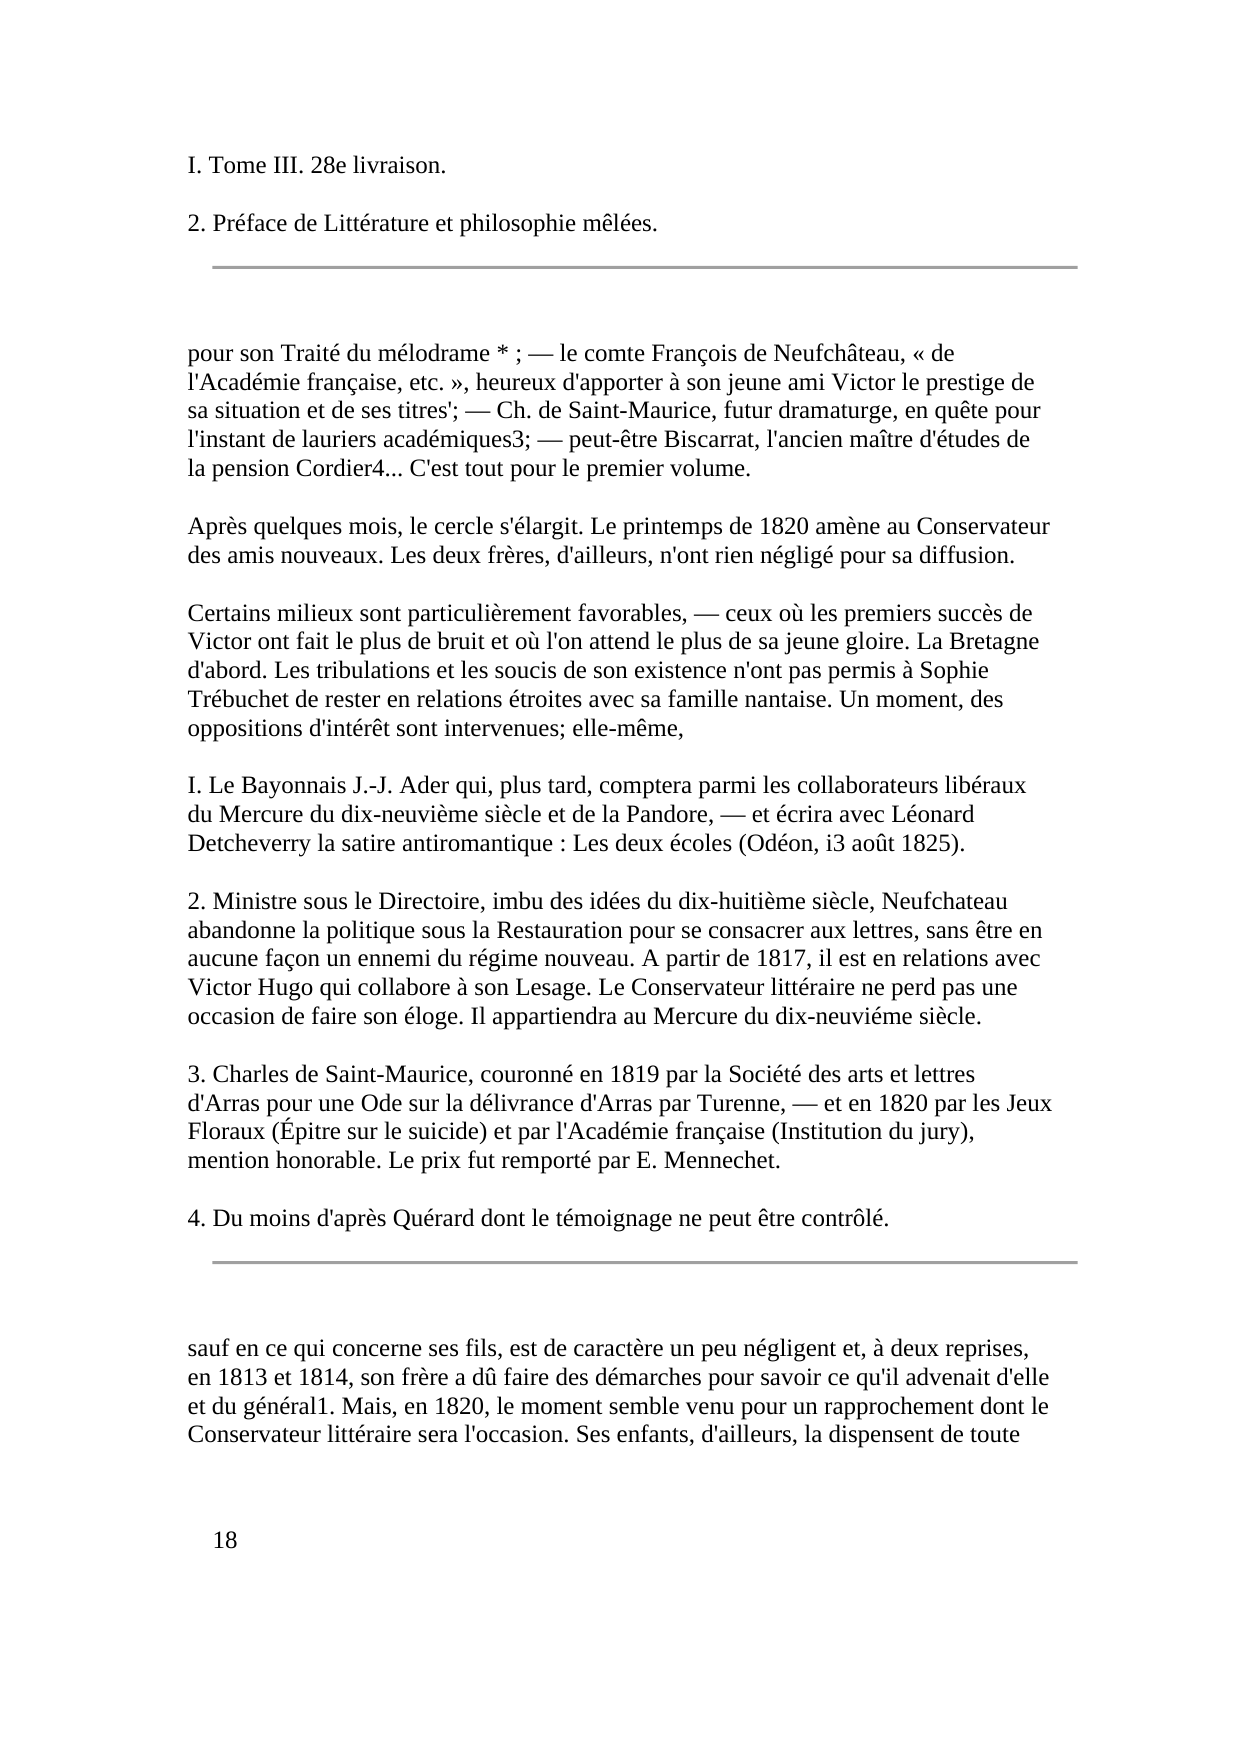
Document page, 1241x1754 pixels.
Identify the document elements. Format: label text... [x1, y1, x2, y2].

text 2. Préface de Littérature et philosophie mêlées. [187, 208, 1053, 237]
text Après quelques mois, le cercle s'élargit. Le printemps de 1820 amène au Conservateur des amis nouveaux. Les deux frères, d'ailleurs, n'ont rien négligé pour sa diffusion. [187, 511, 1053, 568]
text pour son Traité du mélodrame * ; — le comte François de Neufchâteau, « de l'Académie française, etc. », heureux d'apporter à son jeune ami Victor le prestige de sa situation et de ses titres'; — Ch. de Saint-Maurice, futur dramaturge, en quête pour l'instant de lauriers académiques3; — peut-être Biscarrat, l'ancien maître d'études de la pension Cordier4... C'est tout pour le premier volume. [187, 338, 1053, 482]
text 2. Ministre sous le Directoire, imbu des idées du dix-huitième siècle, Neufchateau abandonne la politique sous la Restauration pour se consacrer aux lettres, sans être en aucune façon un ennemi du régime nouveau. A partir de 1817, il est en relations avec Victor Hugo qui collabore à son Lesage. Le Conservateur littéraire ne perd pas une occasion de faire son éloge. Il appartiendra au Mercure du dix-neuviéme siècle. [187, 886, 1053, 1030]
text Certains milieux sont particulièrement favorables, — ceux où les premiers succès de Victor ont fait le plus de bruit et où l'on attend le plus de sa jeune gloire. La Bretagne d'abord. Les tribulations et les soucis de son existence n'ont pas permis à Sophie Trébuchet de rester en relations étroites avec sa famille nantaise. Un moment, des oppositions d'intérêt sont intervenues; elle-même, [187, 598, 1053, 741]
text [187, 1333, 1053, 1448]
text 4. Du moins d'après Quérard dont le témoignage ne peut être contrôlé. [187, 1203, 1053, 1232]
text I. Le Bayonnais J.-J. Ader qui, plus tard, comptera parmi les collaborateurs libéraux du Mercure du dix-neuvième siècle et de la Pandore, — et écrira avec Léonard Detcheverry la satire antiromantique : Les deux écoles (Odéon, i3 août 1825). [187, 771, 1053, 857]
text 3. Charles de Saint-Maurice, couronné en 1819 par la Société des arts et lettres d'Arras pour une Ode sur la délivrance d'Arras par Turenne, — et en 1820 par les Jeux Floraux (Épitre sur le suicide) et par l'Académie française (Institution du jury), mention honorable. Le prix fut remporté par E. Mennechet. [187, 1059, 1053, 1174]
text I. Tome III. 28e livraison. [187, 150, 1053, 179]
